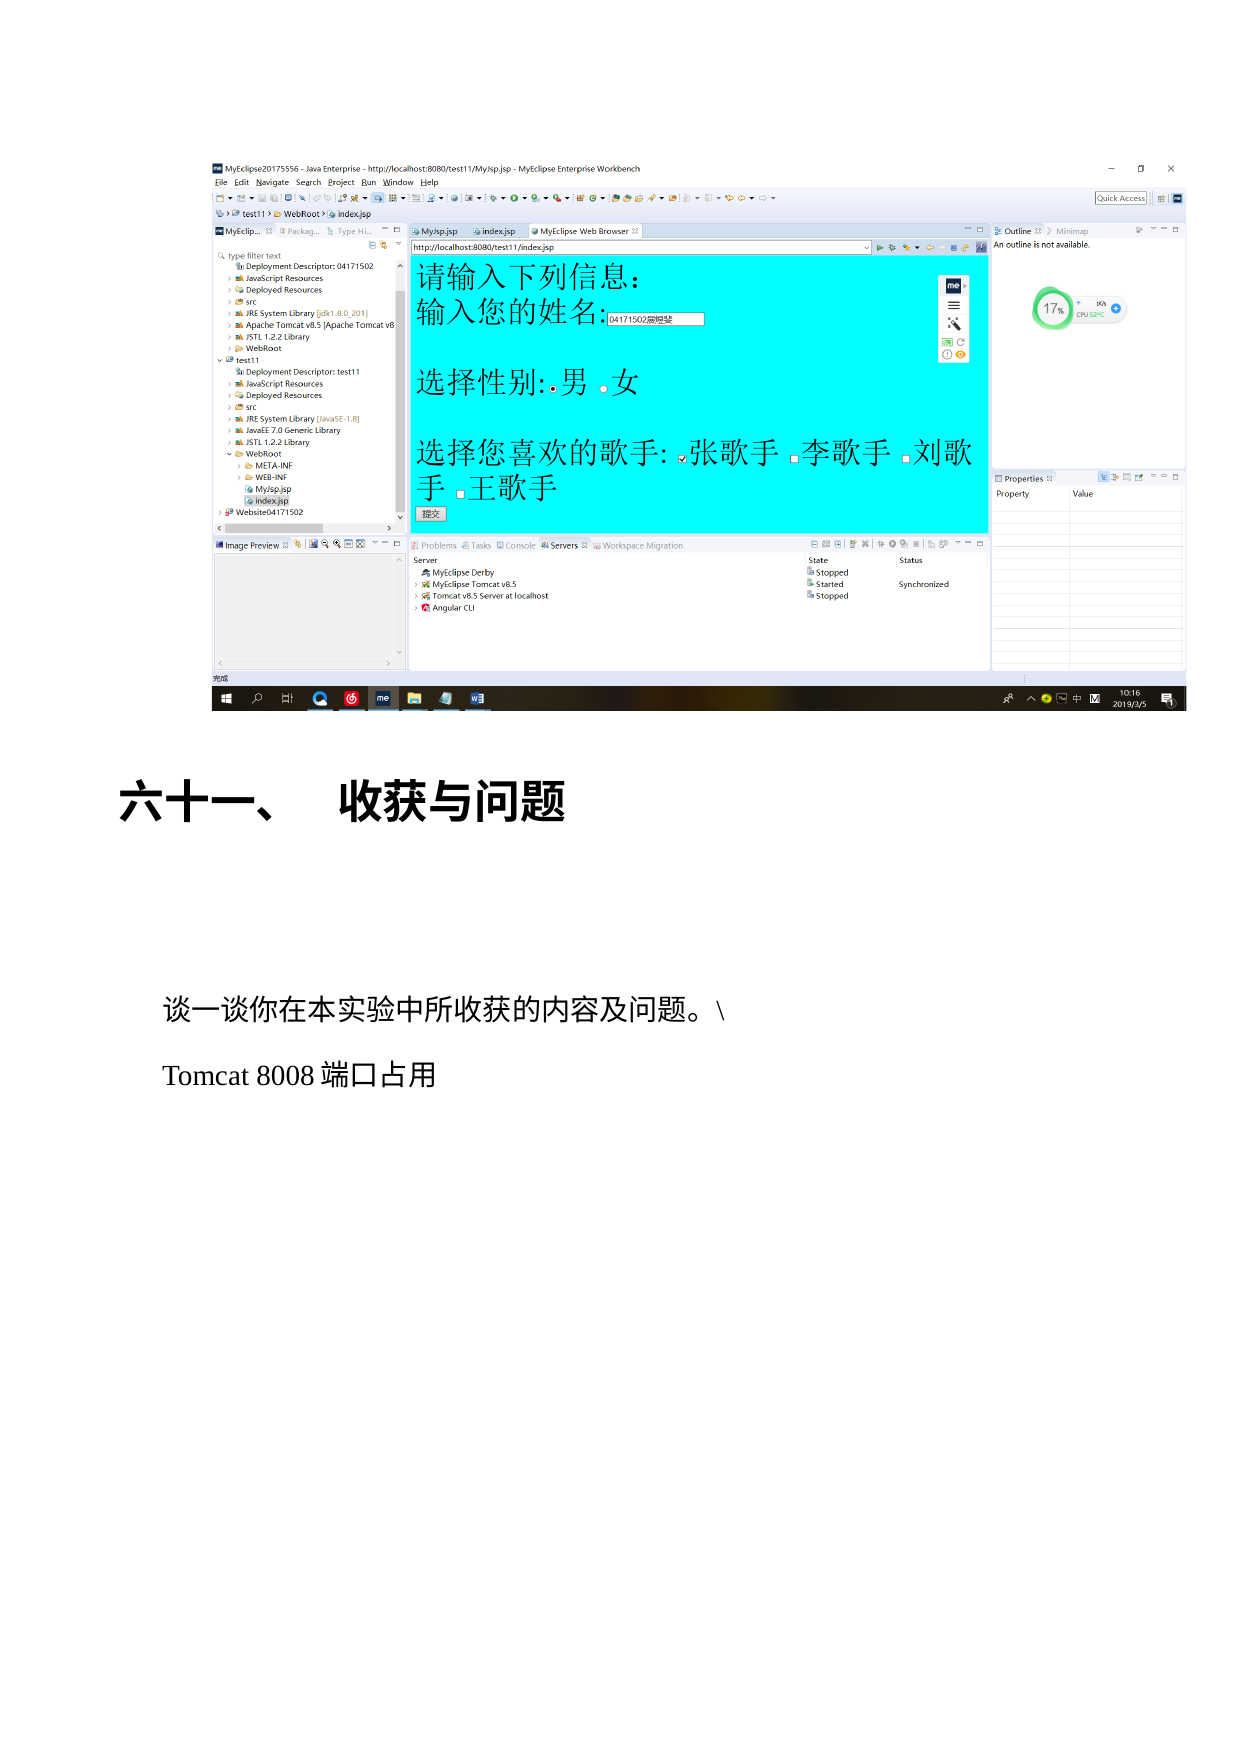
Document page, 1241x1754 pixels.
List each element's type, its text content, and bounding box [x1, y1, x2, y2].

text Tomcat 8008端口占用 [162, 1040, 1093, 1105]
text 谈一谈你在本实验中所收获的内容及问题。\ [162, 975, 1093, 1040]
picture [211, 162, 1187, 711]
subtitle 收获与问题 [118, 750, 1093, 847]
